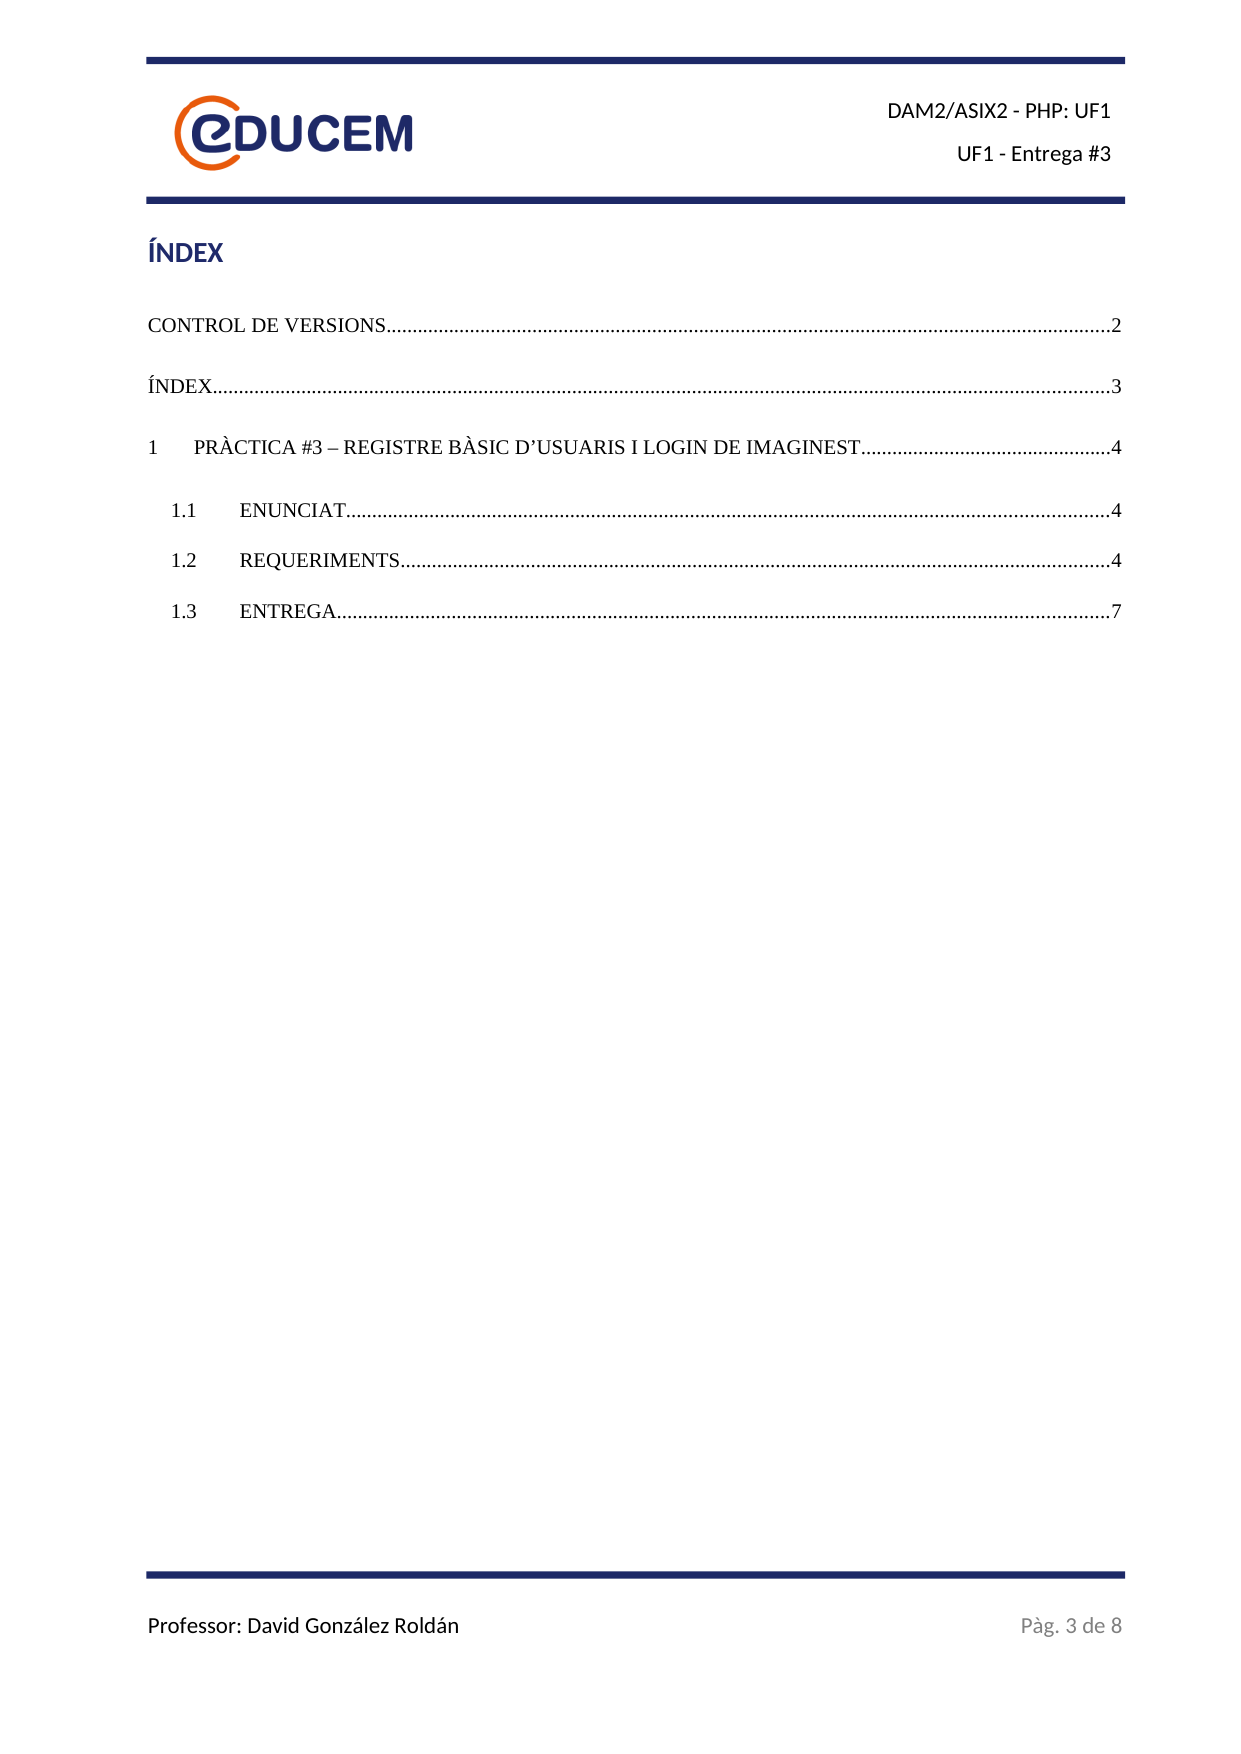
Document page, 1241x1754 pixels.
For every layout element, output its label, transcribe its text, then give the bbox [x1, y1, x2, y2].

text Índex 3 [148, 373, 1122, 398]
text Control de Versions 2 [148, 312, 1122, 337]
picture [163, 84, 424, 179]
subtitle Índex [148, 234, 1122, 270]
text 1 Pràctica #3 – Registre Bàsic d’Usuaris i Login de Imaginest 4 [148, 434, 1122, 459]
text 1.3 Entrega 7 [171, 599, 1122, 623]
text 1.1 Enunciat 4 [171, 498, 1122, 522]
text 1.2 Requeriments 4 [171, 548, 1122, 572]
